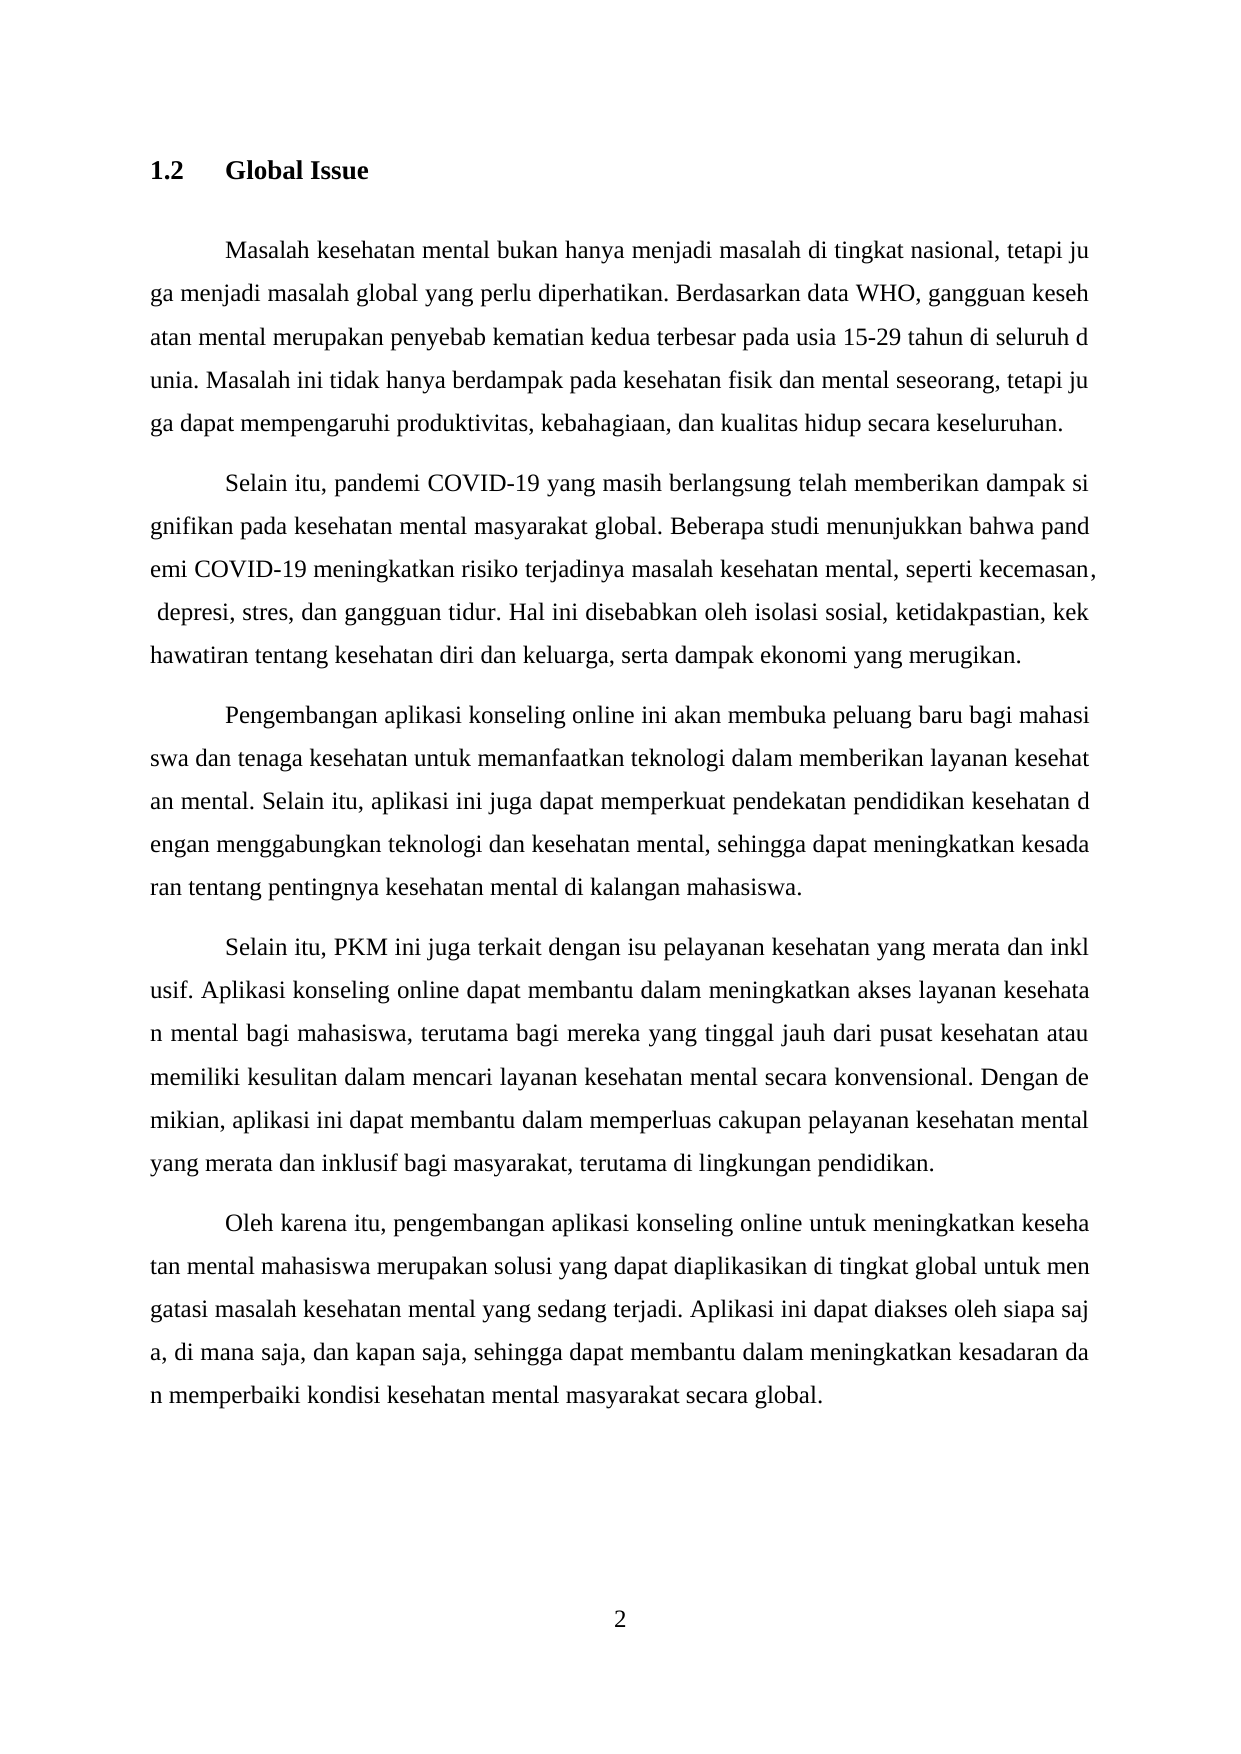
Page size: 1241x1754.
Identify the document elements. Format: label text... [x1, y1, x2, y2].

text Pengembangan aplikasi konseling online ini akan membuka peluang baru bagi mahasiswa dan tenaga kesehatan untuk memanfaatkan teknologi dalam memberikan layanan kesehatan mental. Selain itu, aplikasi ini juga dapat memperkuat pendekatan pendidikan kesehatan dengan menggabungkan teknologi dan kesehatan mental, sehingga dapat meningkatkan kesadaran tentang pentingnya kesehatan mental di kalangan mahasiswa. [150, 700, 1090, 901]
text Selain itu, pandemi COVID-19 yang masih berlangsung telah memberikan dampak signifikan pada kesehatan mental masyarakat global. Beberapa studi menunjukkan bahwa pandemi COVID-19 meningkatkan risiko terjadinya masalah kesehatan mental, seperti kecemasan, depresi, stres, dan gangguan tidur. Hal ini disebabkan oleh isolasi sosial, ketidakpastian, kekhawatiran tentang kesehatan diri dan keluarga, serta dampak ekonomi yang merugikan. [150, 468, 1090, 669]
text Masalah kesehatan mental bukan hanya menjadi masalah di tingkat nasional, tetapi juga menjadi masalah global yang perlu diperhatikan. Berdasarkan data WHO, gangguan kesehatan mental merupakan penyebab kematian kedua terbesar pada usia 15-29 tahun di seluruh dunia. Masalah ini tidak hanya berdampak pada kesehatan fisik dan mental seseorang, tetapi juga dapat mempengaruhi produktivitas, kebahagiaan, dan kualitas hidup secara keseluruhan. [150, 235, 1090, 437]
text Selain itu, PKM ini juga terkait dengan isu pelayanan kesehatan yang merata dan inklusif. Aplikasi konseling online dapat membantu dalam meningkatkan akses layanan kesehatan mental bagi mahasiswa, terutama bagi mereka yang tinggal jauh dari pusat kesehatan atau memiliki kesulitan dalam mencari layanan kesehatan mental secara konvensional. Dengan demikian, aplikasi ini dapat membantu dalam memperluas cakupan pelayanan kesehatan mental yang merata dan inklusif bagi masyarakat, terutama di lingkungan pendidikan. [150, 932, 1090, 1177]
text Oleh karena itu, pengembangan aplikasi konseling online untuk meningkatkan kesehatan mental mahasiswa merupakan solusi yang dapat diaplikasikan di tingkat global untuk mengatasi masalah kesehatan mental yang sedang terjadi. Aplikasi ini dapat diakses oleh siapa saja, di mana saja, dan kapan saja, sehingga dapat membantu dalam meningkatkan kesadaran dan memperbaiki kondisi kesehatan mental masyarakat secara global. [150, 1208, 1090, 1409]
subtitle Global Issue [150, 154, 1090, 185]
